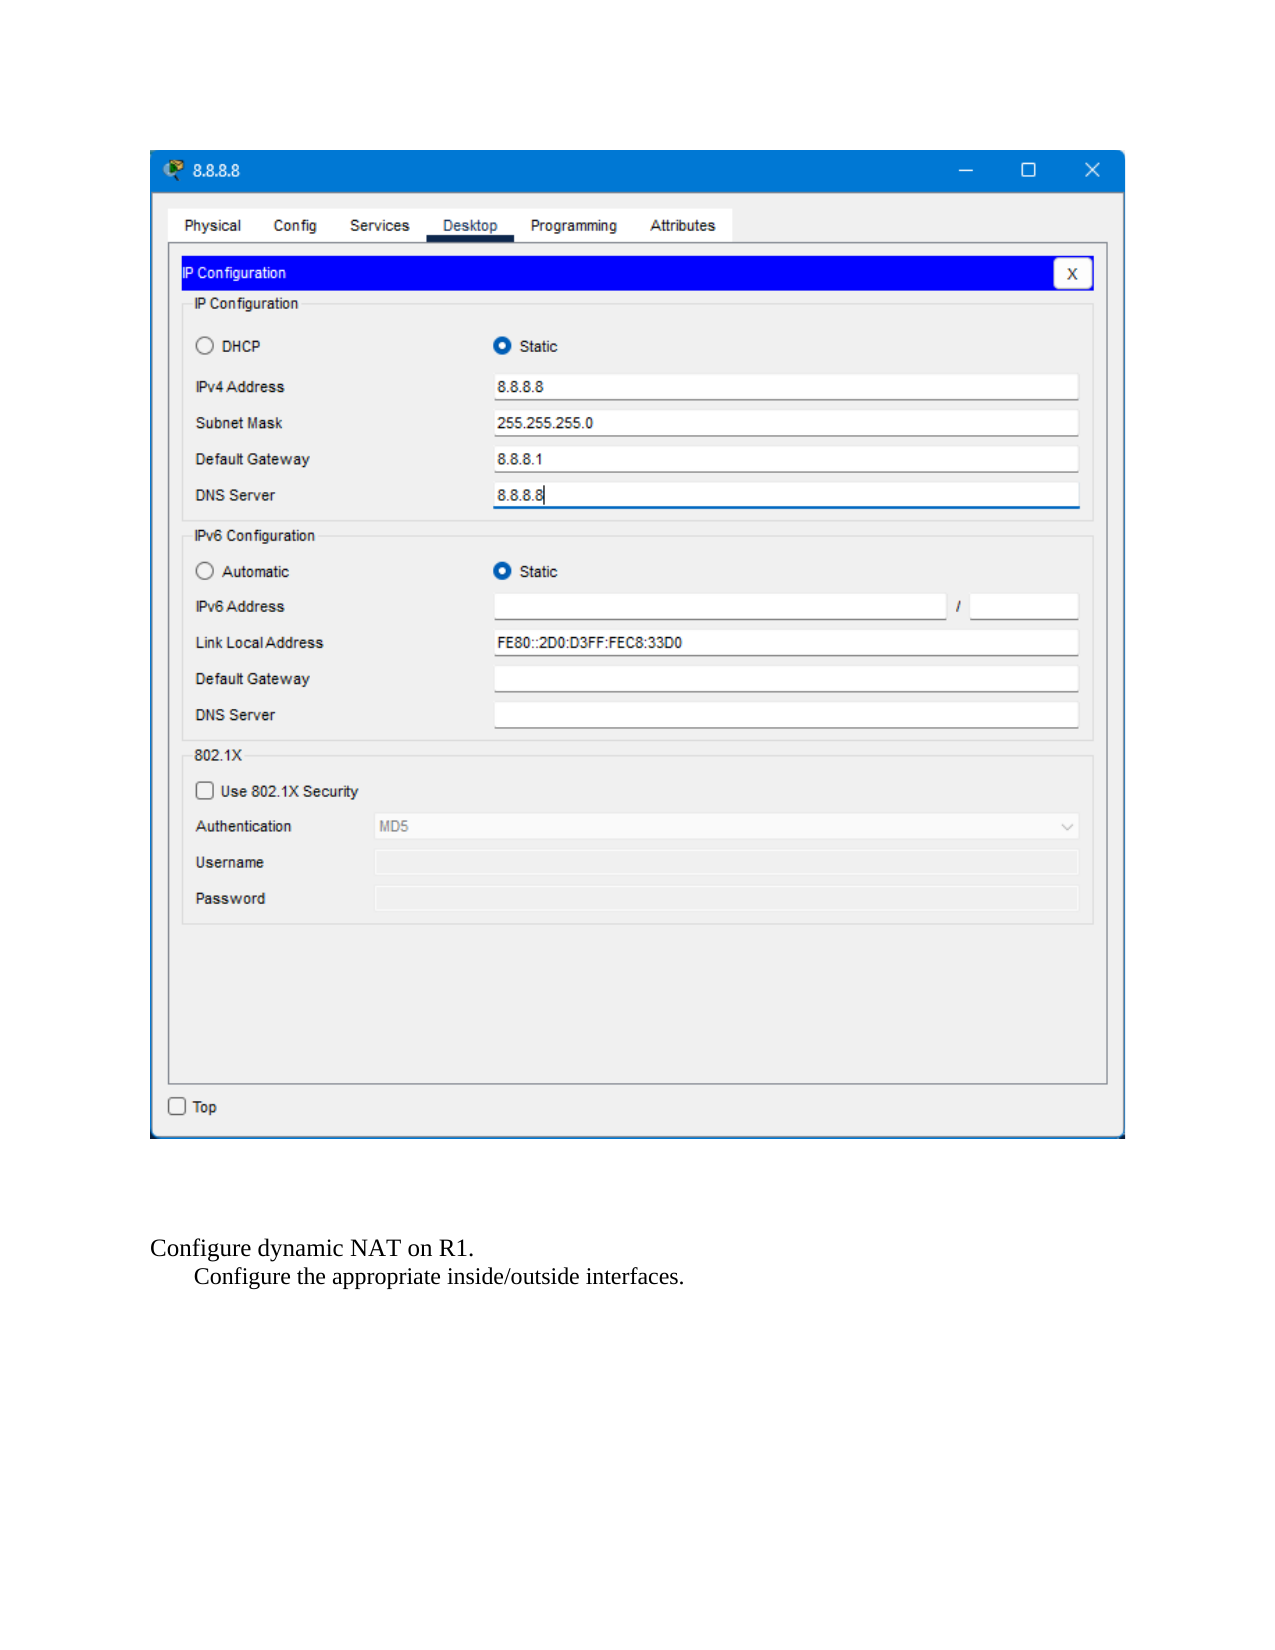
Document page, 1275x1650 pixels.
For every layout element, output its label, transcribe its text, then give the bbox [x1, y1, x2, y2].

list Configure dynamic NAT on R1. [112, 1233, 1125, 1262]
picture [150, 150, 1125, 1139]
list Configure the appropriate inside/outside interfaces. [112, 1262, 1125, 1290]
